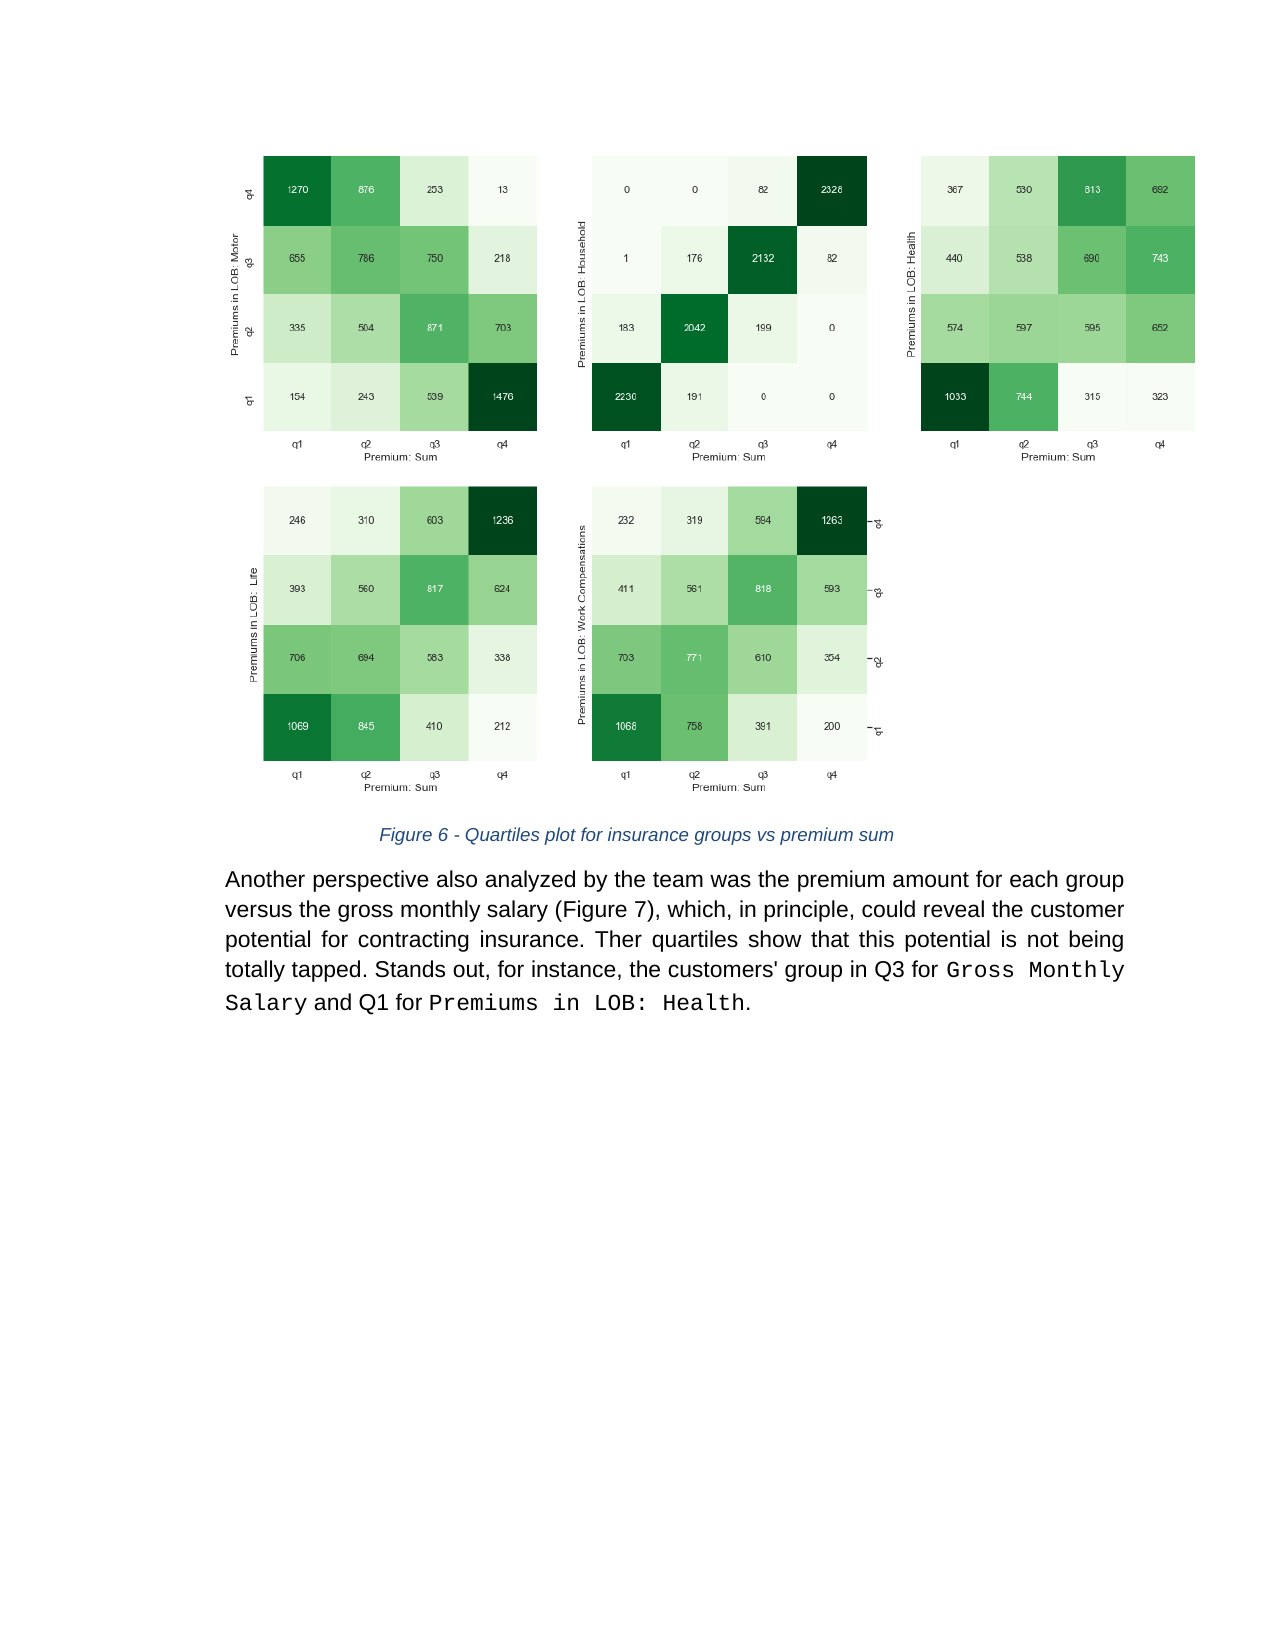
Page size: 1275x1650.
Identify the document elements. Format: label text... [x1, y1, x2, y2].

picture [225, 150, 1200, 799]
text Another perspective also analyzed by the team was the premium amount for each group versus the gross monthly salary (Figure 7), which, in principle, could reveal the customer potential for contracting insurance. Ther quartiles show that this potential is not being totally tapped. Stands out, for instance, the customers' group in Q3 for Gross Monthly Salary and Q1 for Premiums in LOB: Health. [225, 866, 1125, 1017]
text Figure 6 - Quartiles plot for insurance groups vs premium sum [150, 823, 1125, 845]
